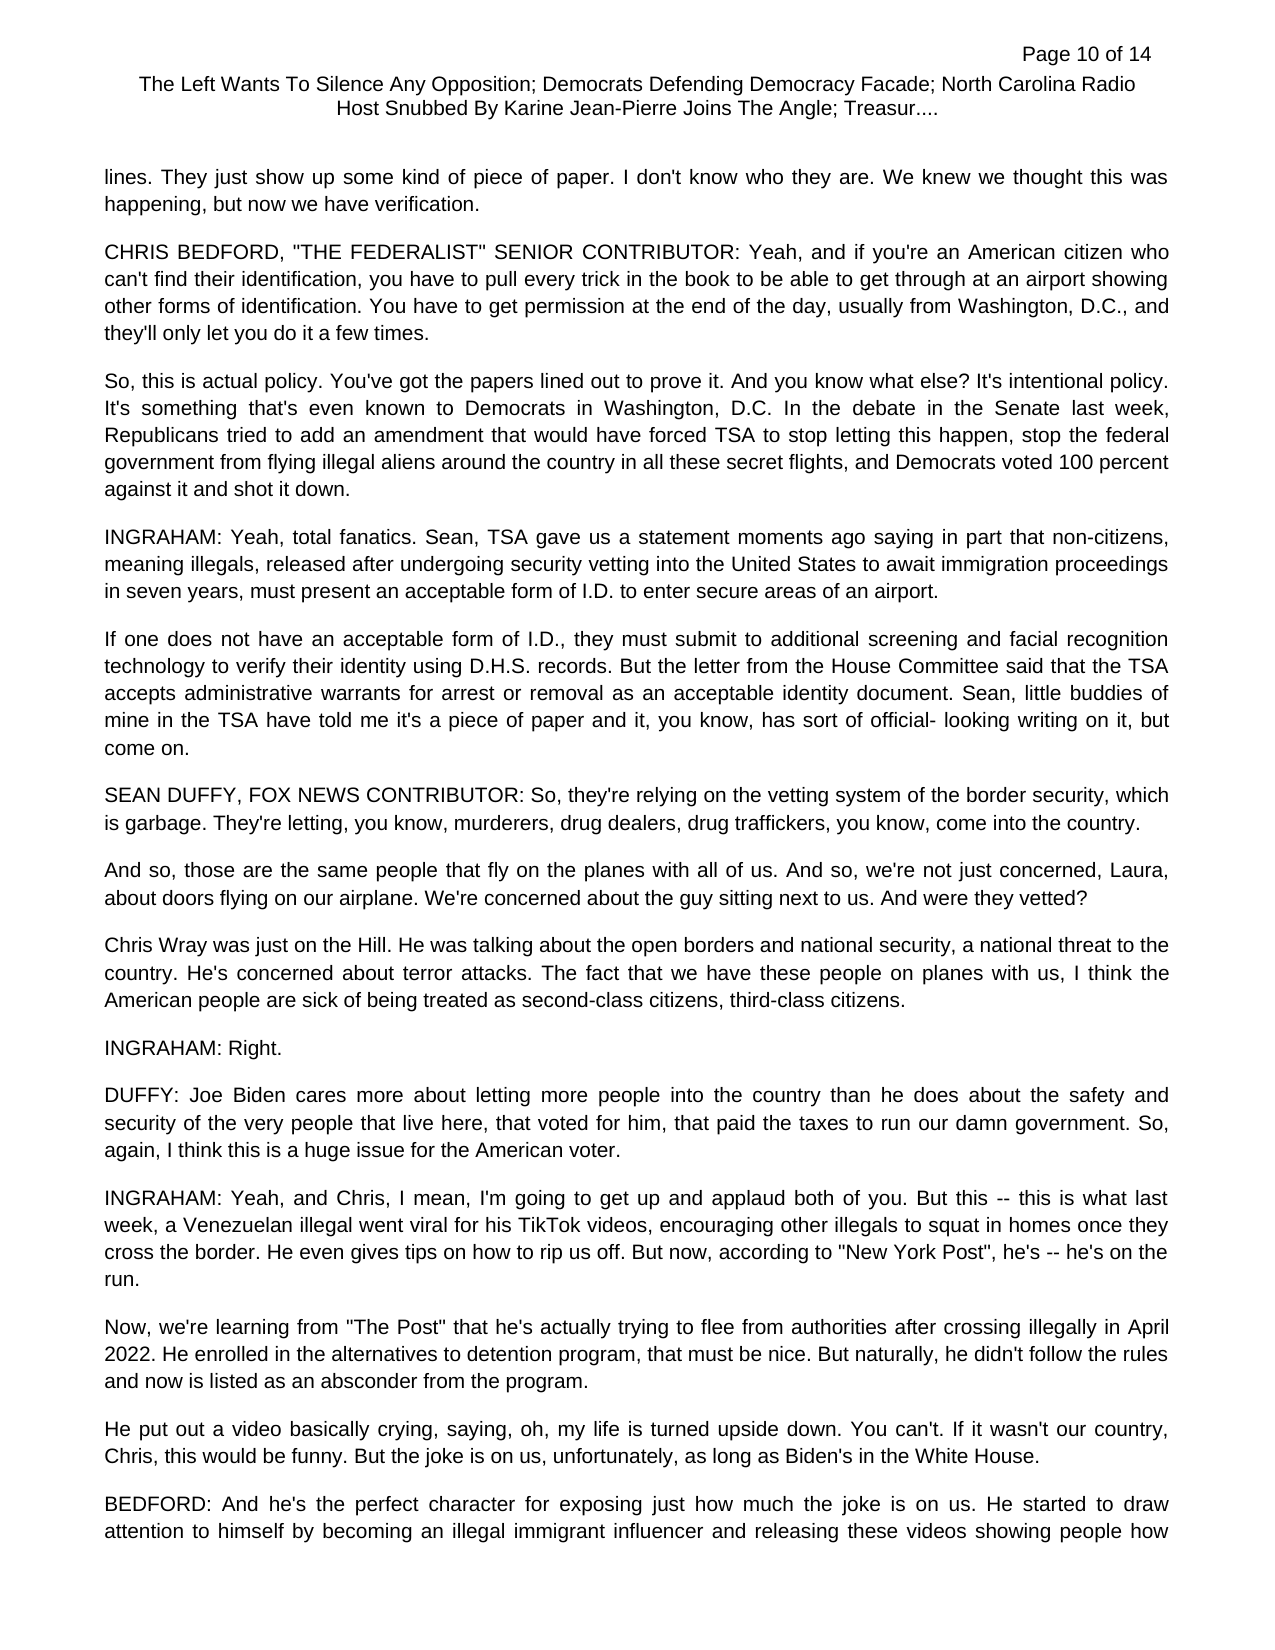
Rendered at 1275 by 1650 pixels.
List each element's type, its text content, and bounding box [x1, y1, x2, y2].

text INGRAHAM: Yeah, and Chris, I mean, I'm going to get up and applaud both of you. But this -- this is what last week, a Venezuelan illegal went viral for his TikTok videos, encouraging other illegals to squat in homes once they cross the border. He even gives tips on how to rip us off. But now, according to "New York Post", he's -- he's on the run. [104, 1182, 1171, 1291]
text He put out a video basically crying, saying, oh, my life is turned upside down. You can't. If it wasn't our country, Chris, this would be funny. But the joke is on us, unfortunately, as long as Biden's in the White House. [104, 1413, 1171, 1468]
text INGRAHAM: Right. [104, 1032, 1171, 1059]
text And so, those are the same people that fly on the planes with all of us. And so, we're not just concerned, Laura, about doors flying on our airplane. We're concerned about the guy sitting next to us. And were they vetted? [104, 855, 1171, 909]
text So, this is actual policy. You've got the papers lined out to prove it. And you know what else? It's intentional policy. It's something that's even known to Democrats in Washington, D.C. In the debate in the Senate last week, Republicans tried to add an amendment that would have forced TSA to stop letting this happen, stop the federal government from flying illegal aliens around the country in all these secret flights, and Democrats voted 100 percent against it and shot it down. [104, 366, 1171, 501]
text Now, we're learning from "The Post" that he's actually trying to flee from authorities after crossing illegally in April 2022. He enrolled in the alternatives to detention program, that must be nice. But naturally, he didn't follow the rules and now is listed as an absconder from the program. [104, 1311, 1171, 1393]
text Chris Wray was just on the Hill. He was talking about the open borders and national security, a national threat to the country. He's concerned about terror attacks. The fact that we have these people on planes with us, I think the American people are sick of being treated as second-class citizens, third-class citizens. [104, 930, 1171, 1011]
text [104, 1488, 1171, 1543]
text CHRIS BEDFORD, "THE FEDERALIST" SENIOR CONTRIBUTOR: Yeah, and if you're an American citizen who can't find their identification, you have to pull every trick in the book to be able to get through at an airport showing other forms of identification. You have to get permission at the end of the day, usually from Washington, D.C., and they'll only let you do it a few times. [104, 236, 1171, 345]
text SEAN DUFFY, FOX NEWS CONTRIBUTOR: So, they're relying on the vetting system of the border security, which is garbage. They're letting, you know, murderers, drug dealers, drug traffickers, you know, come into the country. [104, 780, 1171, 834]
text If one does not have an acceptable form of I.D., they must submit to additional screening and facial recognition technology to verify their identity using D.H.S. records. But the letter from the House Committee said that the TSA accepts administrative warrants for arrest or removal as an acceptable identity document. Sean, little buddies of mine in the TSA have told me it's a piece of paper and it, you know, has sort of official- looking writing on it, but come on. [104, 624, 1171, 759]
text DUFFY: Joe Biden cares more about letting more people into the country than he does about the safety and security of the very people that live here, that voted for him, that paid the taxes to run our damn government. So, again, I think this is a huge issue for the American voter. [104, 1080, 1171, 1161]
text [104, 161, 1171, 216]
text INGRAHAM: Yeah, total fanatics. Sean, TSA gave us a statement moments ago saying in part that non-citizens, meaning illegals, released after undergoing security vetting into the United States to await immigration proceedings in seven years, must present an acceptable form of I.D. to enter secure areas of an airport. [104, 522, 1171, 603]
